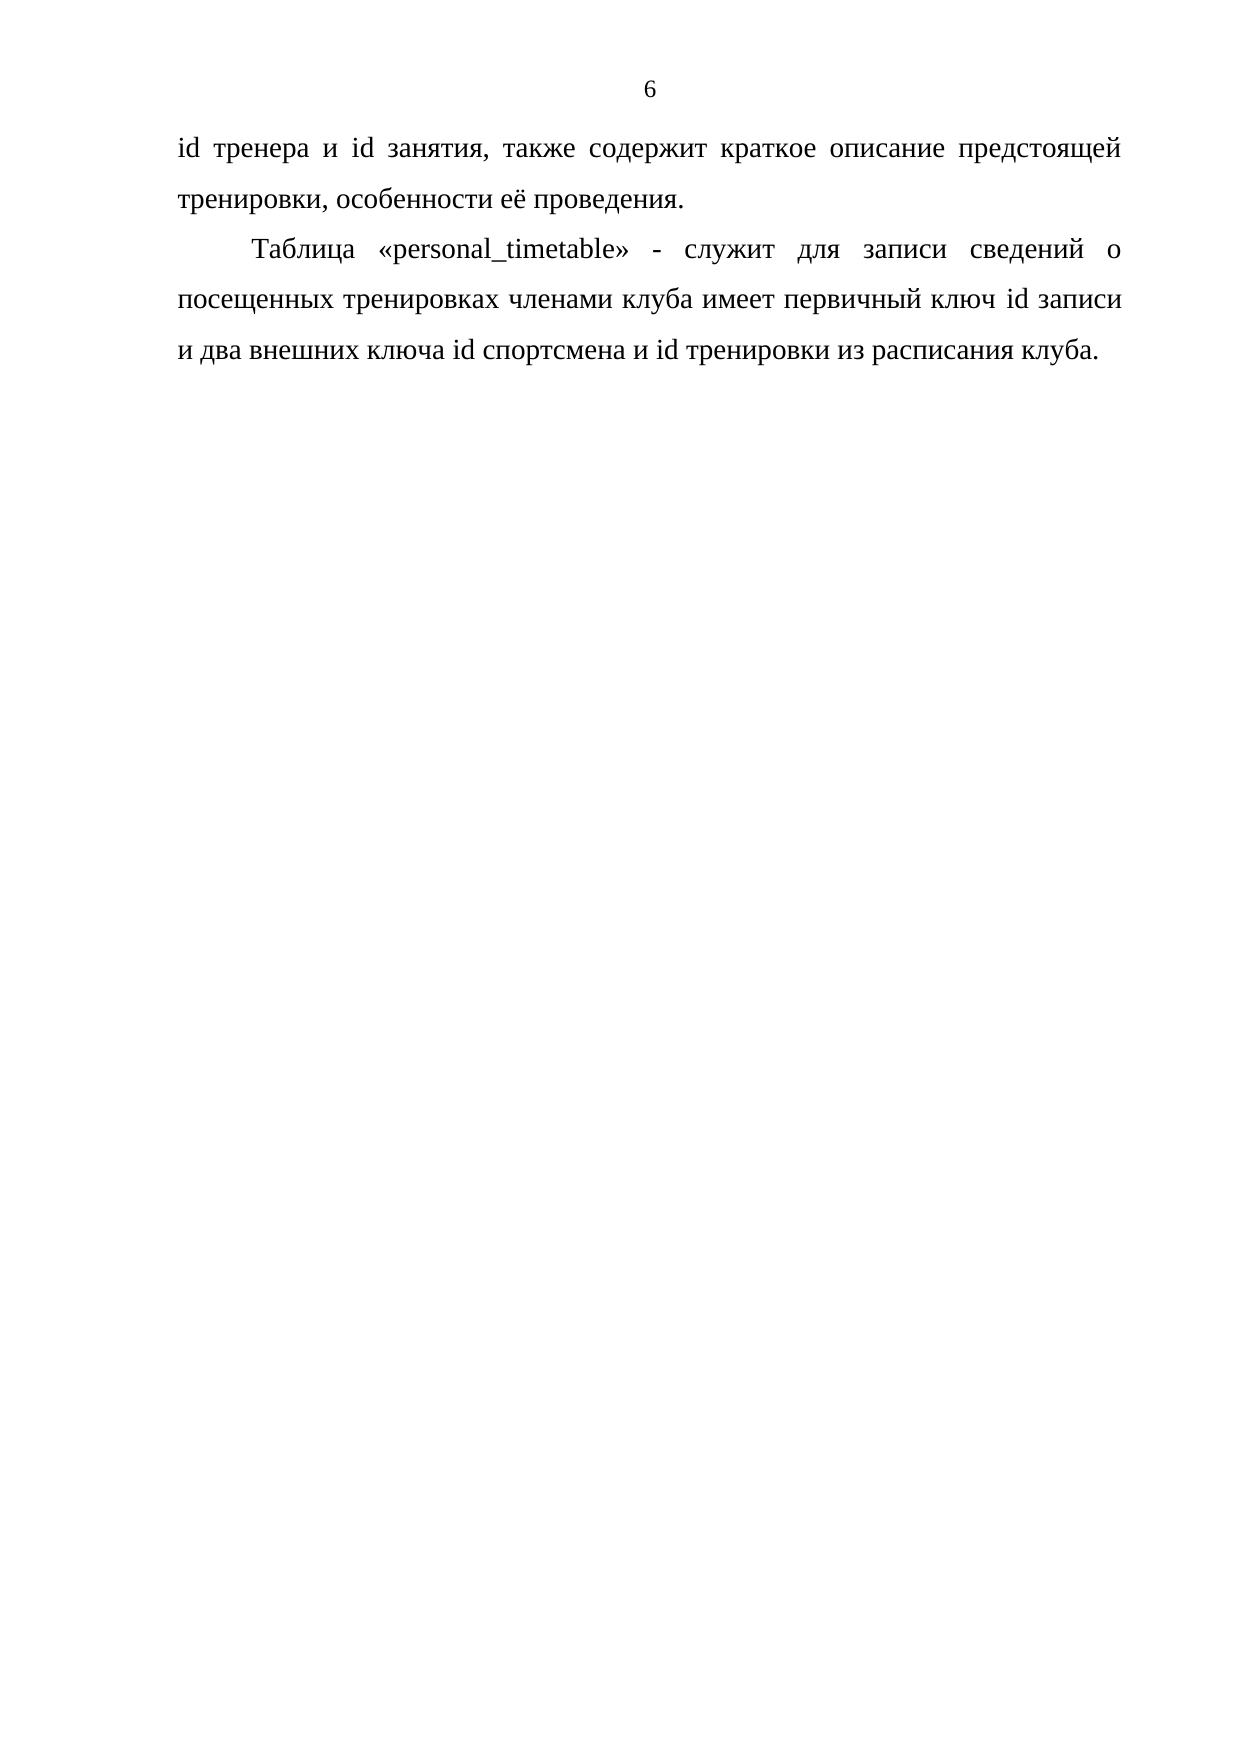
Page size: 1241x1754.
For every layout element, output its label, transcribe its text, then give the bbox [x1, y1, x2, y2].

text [177, 131, 1122, 214]
text Таблица «personal_timetable» - служит для записи сведений о посещенных тренировках членами клуба имеет первичный ключ id записи и два внешних ключа id спортсмена и id тренировки из расписания клуба. [177, 231, 1122, 365]
